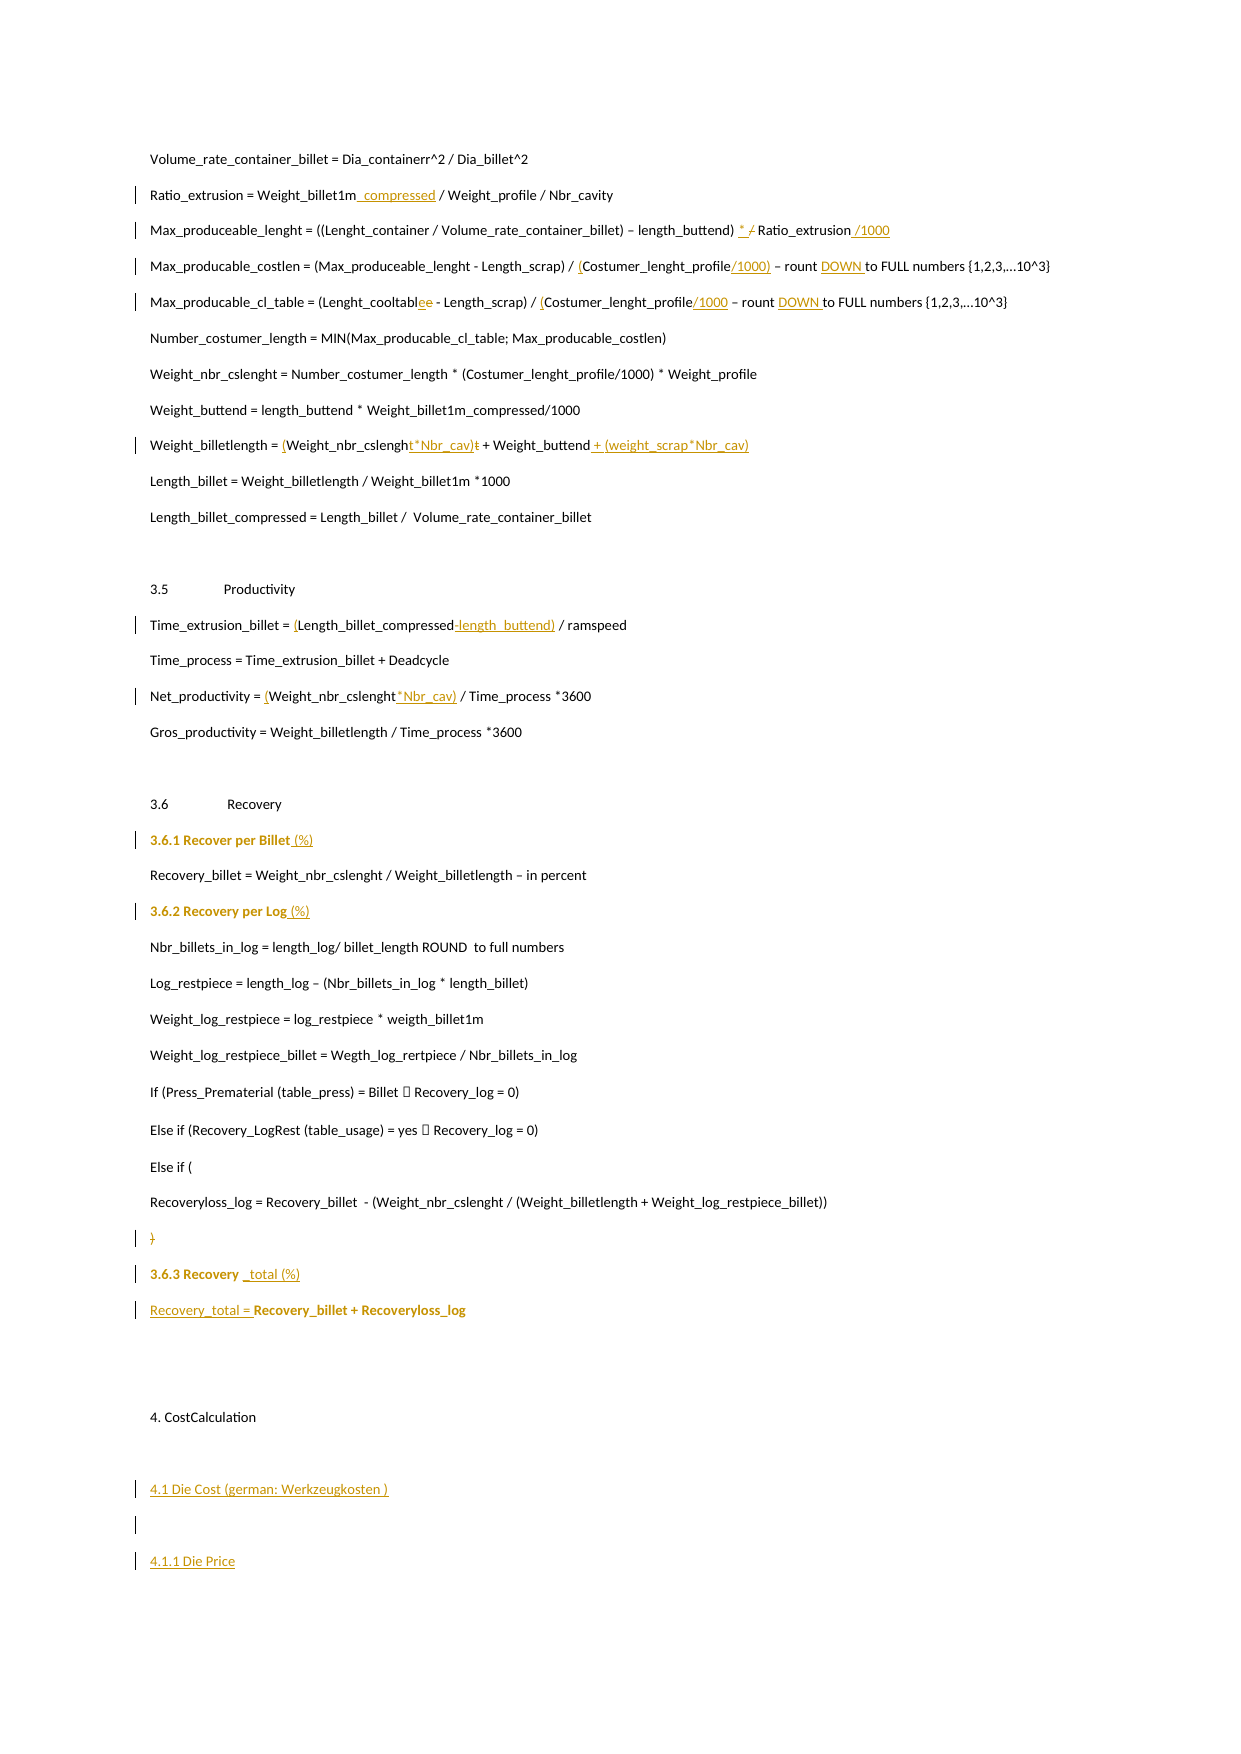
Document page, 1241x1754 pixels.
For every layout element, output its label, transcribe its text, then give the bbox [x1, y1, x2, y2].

text Length_billet_compressed = Length_billet / Volume_rate_container_billet [150, 508, 1090, 526]
text Else if (Recovery_LogRest (table_usage) = yes  Recovery_log = 0) [150, 1120, 1090, 1140]
text 3.6.3 Recovery [150, 1265, 1090, 1283]
text Net_productivity = Weight_nbr_cslenght / Time_process *3600 [150, 687, 1090, 705]
text Recovery_billet = Weight_nbr_cslenght / Weight_billetlength – in percent [150, 867, 1090, 884]
text Weight_billetlength = Weight_nbr_cslengh + Weight_buttend [150, 437, 1090, 454]
text 3.5 Productivity [150, 580, 1090, 598]
text Number_costumer_length = MIN(Max_producable_cl_table; Max_producable_costlen) [150, 329, 1090, 347]
text Time_extrusion_billet = Length_billet_compressed / ramspeed [150, 616, 1090, 634]
text Weight_log_restpiece_billet = Wegth_log_rertpiece / Nbr_billets_in_log [150, 1046, 1090, 1064]
text Gros_productivity = Weight_billetlength / Time_process *3600 [150, 723, 1090, 741]
text Max_producable_costlen = (Max_produceable_lenght - Length_scrap) / Costumer_lenght_profile – rount to FULL numbers {1,2,3,…10^3} [150, 257, 1090, 275]
text Weight_nbr_cslenght = Number_costumer_length * (Costumer_lenght_profile/1000) * Weight_profile [150, 365, 1090, 383]
text 3.6.2 Recovery per Log [150, 902, 1090, 920]
text Length_billet = Weight_billetlength / Weight_billet1m *1000 [150, 472, 1090, 490]
text If (Press_Prematerial (table_press) = Billet  Recovery_log = 0) [150, 1082, 1090, 1102]
text Recoveryloss_log = Recovery_billet - (Weight_nbr_cslenght / (Weight_billetlength + Weight_log_restpiece_billet)) [150, 1194, 1090, 1212]
text Weight_log_restpiece = log_restpiece * weigth_billet1m [150, 1010, 1090, 1028]
text 3.6 Recovery [150, 795, 1090, 813]
text Weight_buttend = length_buttend * Weight_billet1m_compressed/1000 [150, 401, 1090, 419]
text Ratio_extrusion = Weight_billet1m / Weight_profile / Nbr_cavity [150, 186, 1090, 204]
text Log_restpiece = length_log – (Nbr_billets_in_log * length_billet) [150, 974, 1090, 992]
text 3.6.1 Recover per Billet [150, 831, 1090, 849]
text Nbr_billets_in_log = length_log/ billet_length ROUND to full numbers [150, 938, 1090, 956]
text Else if ( [150, 1158, 1090, 1176]
text Recovery_billet + Recoveryloss_log [150, 1301, 1090, 1319]
text Max_producable_cl_table = (Lenght_cooltabl - Length_scrap) / Costumer_lenght_profile – rount to FULL numbers {1,2,3,…10^3} [150, 293, 1090, 311]
text Time_process = Time_extrusion_billet + Deadcycle [150, 652, 1090, 669]
text Max_produceable_lenght = ((Lenght_container / Volume_rate_container_billet) – length_buttend) Ratio_extrusion [150, 222, 1090, 239]
text 4. CostCalculation [150, 1409, 1090, 1427]
text Volume_rate_container_billet = Dia_containerr^2 / Dia_billet^2 [150, 150, 1090, 168]
